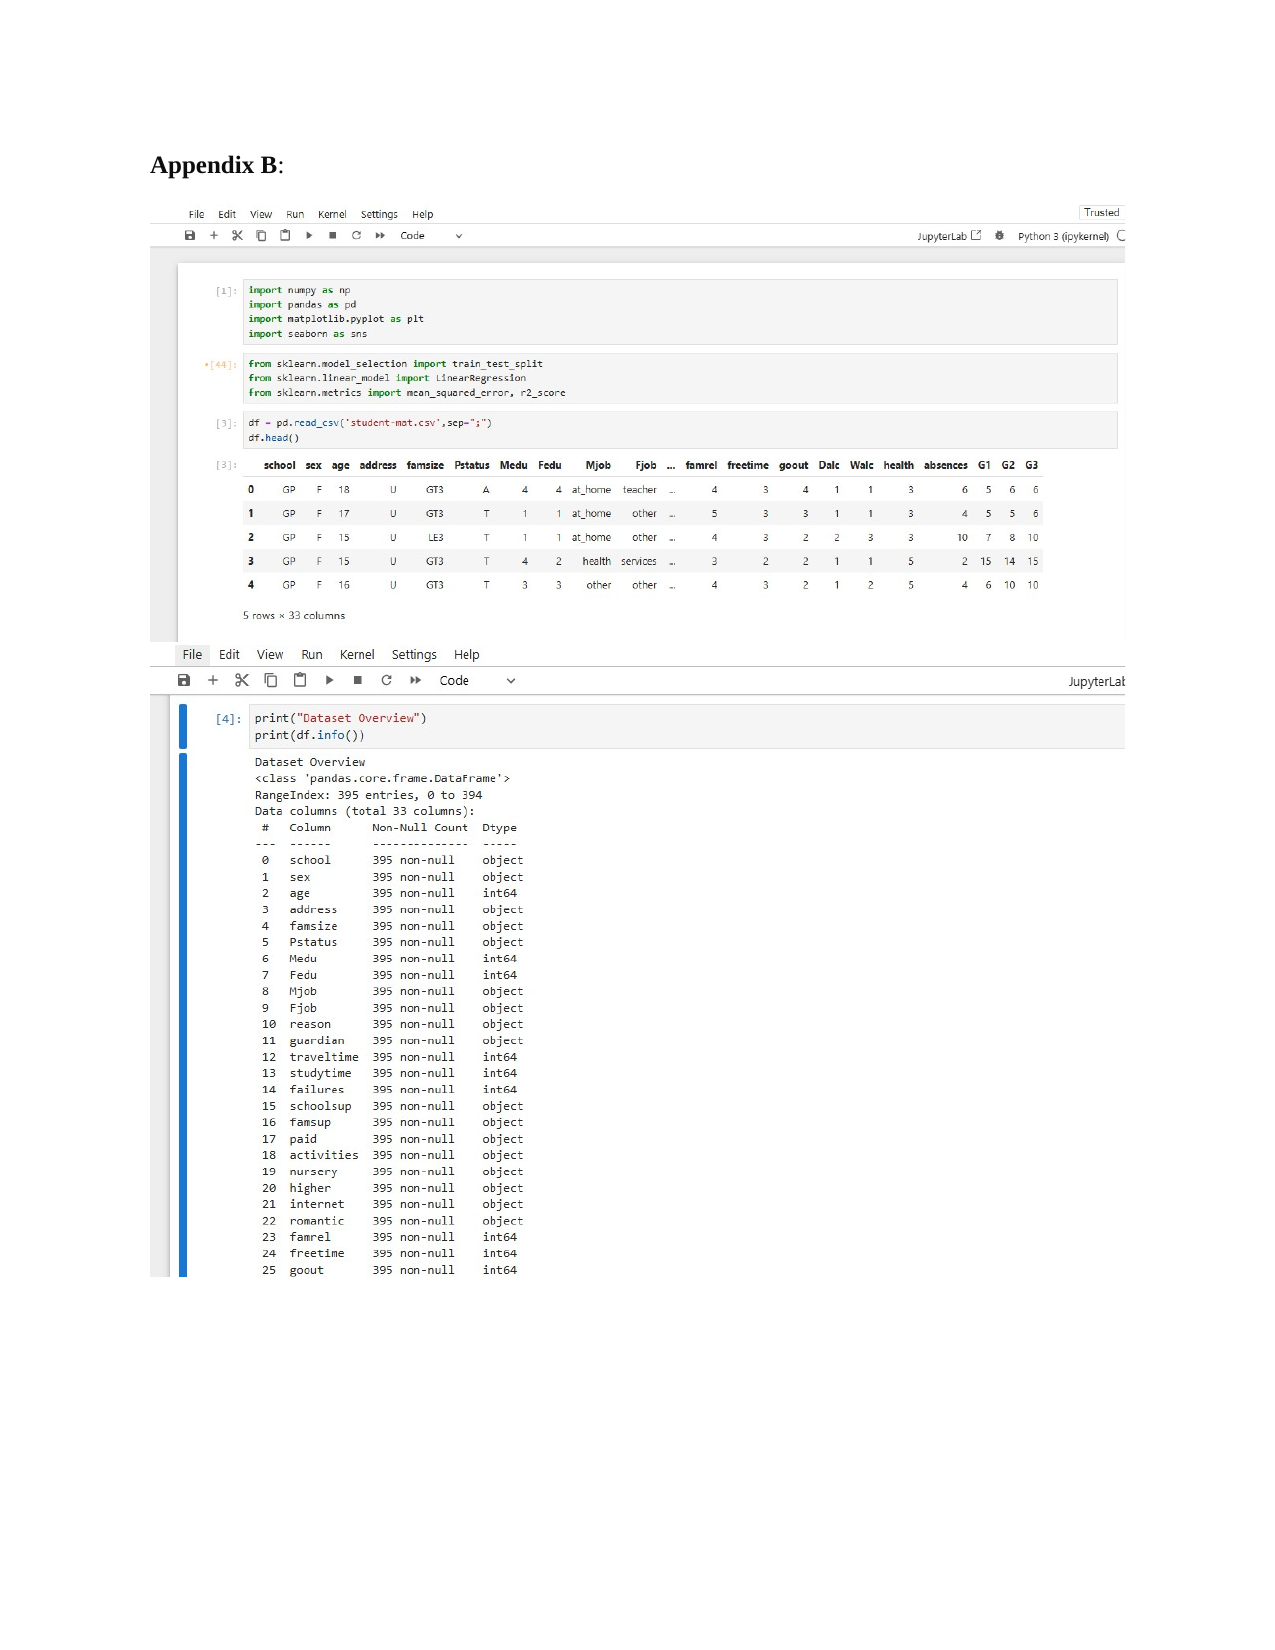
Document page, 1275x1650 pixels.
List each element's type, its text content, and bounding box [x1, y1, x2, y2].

subtitle Appendix B: [150, 150, 1125, 179]
picture [150, 645, 1125, 1277]
picture [150, 204, 1125, 642]
